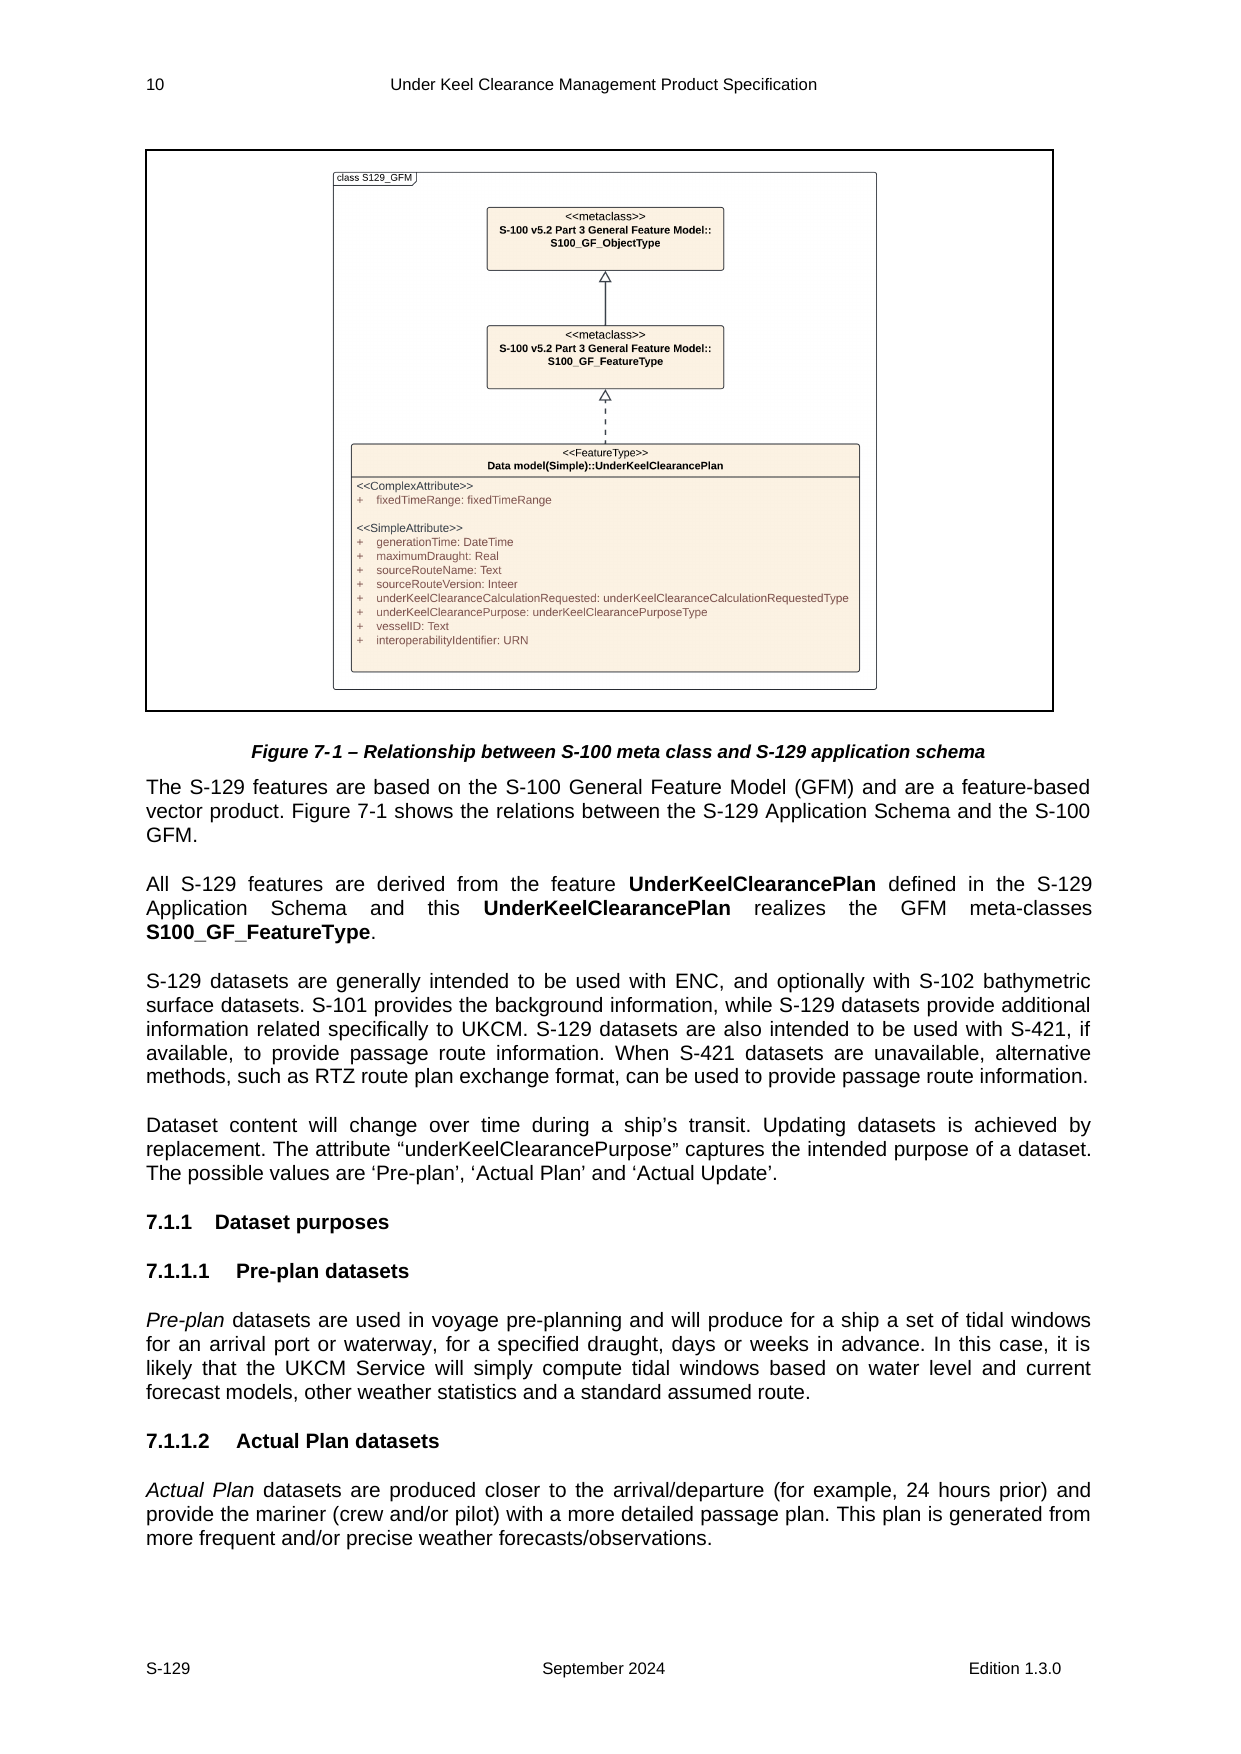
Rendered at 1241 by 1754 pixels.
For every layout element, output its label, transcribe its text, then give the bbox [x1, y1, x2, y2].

text Figure 7-1 – Relationship between S-100 meta class and S-129 application schema [146, 741, 1092, 762]
picture [331, 170, 878, 691]
text Pre-plan datasets are used in voyage pre-planning and will produce for a ship a set of tidal windows for an arrival port or waterway, for a specified draught, days or weeks in advance. In this case, it is likely that the UKCM Service will simply compute tidal windows based on water level and current forecast models, other weather statistics and a standard assumed route. [146, 1308, 1092, 1404]
text S-129 datasets are generally intended to be used with ENC, and optionally with S-102 bathymetric surface datasets. S-101 provides the background information, while S-129 datasets provide additional information related specifically to UKCM. S-129 datasets are also intended to be used with S-421, if available, to provide passage route information. When S-421 datasets are unavailable, alternative methods, such as RTZ route plan exchange format, can be used to provide passage route information. [146, 968, 1092, 1088]
subtitle Actual Plan datasets [146, 1429, 1092, 1453]
text Actual Plan datasets are produced closer to the arrival/departure (for example, 24 hours prior) and provide the mariner (crew and/or pilot) with a more detailed passage plan. This plan is generated from more frequent and/or precise weather forecasts/observations. [146, 1478, 1092, 1550]
text Dataset content will change over time during a ship’s transit. Updating datasets is achieved by replacement. The attribute “underKeelClearancePurpose” captures the intended purpose of a dataset. The possible values are ‘Pre-plan’, ‘Actual Plan’ and ‘Actual Update’. [146, 1113, 1092, 1185]
text All S-129 features are derived from the feature UnderKeelClearancePlan defined in the S-129 Application Schema and this UnderKeelClearancePlan realizes the GFM meta-classes S100_GF_FeatureType. [146, 872, 1092, 943]
text The S-129 features are based on the S-100 General Feature Model (GFM) and are a feature-based vector product. Figure 7-1 shows the relations between the S-129 Application Schema and the S-100 GFM. [146, 775, 1092, 847]
subtitle Dataset purposes [146, 1210, 1092, 1234]
subtitle Pre-plan datasets [146, 1259, 1092, 1283]
